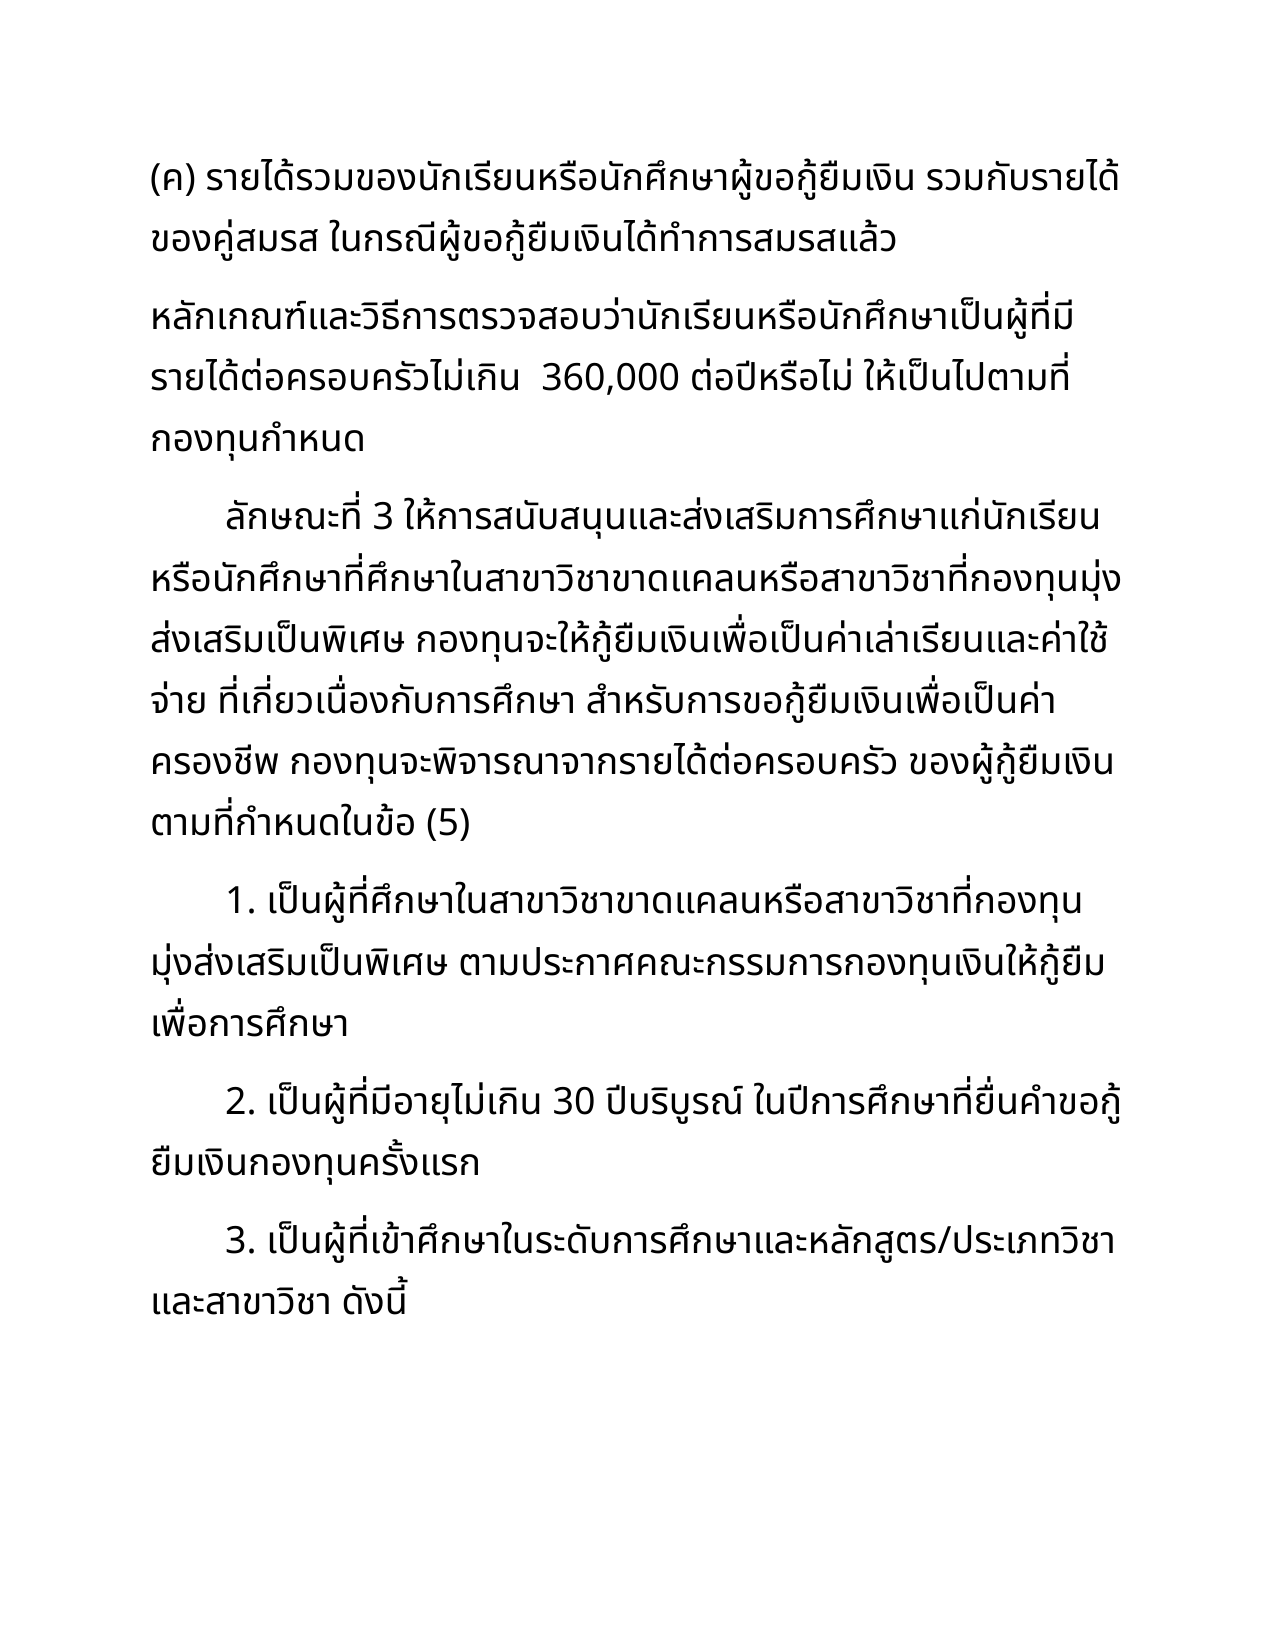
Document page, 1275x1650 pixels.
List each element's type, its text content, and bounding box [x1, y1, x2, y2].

text 3. เป็นผู้ที่เข้าศึกษาในระดับการศึกษาและหลักสูตร/ประเภทวิชาและสาขาวิชา ดังนี้ [150, 1213, 1125, 1332]
text 1. เป็นผู้ที่ศึกษาในสาขาวิชาขาดแคลนหรือสาขาวิชาที่กองทุนมุ่งส่งเสริมเป็นพิเศษ ตามประกาศคณะกรรมการกองทุนเงินให้กู้ยืมเพื่อการศึกษา [150, 874, 1125, 1053]
text ลักษณะที่ 3 ให้การสนับสนุนและส่งเสริมการศึกษาแก่นักเรียนหรือนักศึกษาที่ศึกษาในสาขาวิชาขาดแคลนหรือสาขาวิชาที่กองทุนมุ่งส่งเสริมเป็นพิเศษ กองทุนจะให้กู้ยืมเงินเพื่อเป็นค่าเล่าเรียนและค่าใช้จ่าย ที่เกี่ยวเนื่องกับการศึกษา สำหรับการขอกู้ยืมเงินเพื่อเป็นค่าครองชีพ กองทุนจะพิจารณาจากรายได้ต่อครอบครัว ของผู้กู้ยืมเงินตามที่กำหนดในข้อ (5) [150, 490, 1125, 853]
text หลักเกณฑ์และวิธีการตรวจสอบว่านักเรียนหรือนักศึกษาเป็นผู้ที่มีรายได้ต่อครอบครัวไม่เกิน 360,000 ต่อปีหรือไม่ ให้เป็นไปตามที่กองทุนกำหนด [150, 289, 1125, 468]
text 2. เป็นผู้ที่มีอายุไม่เกิน 30 ปีบริบูรณ์ ในปีการศึกษาที่ยื่นคำขอกู้ยืมเงินกองทุนครั้งแรก [150, 1074, 1125, 1192]
text (ค) รายได้รวมของนักเรียนหรือนักศึกษาผู้ขอกู้ยืมเงิน รวมกับรายได้ของคู่สมรส ในกรณีผู้ขอกู้ยืมเงินได้ทำการสมรสแล้ว [150, 150, 1125, 268]
